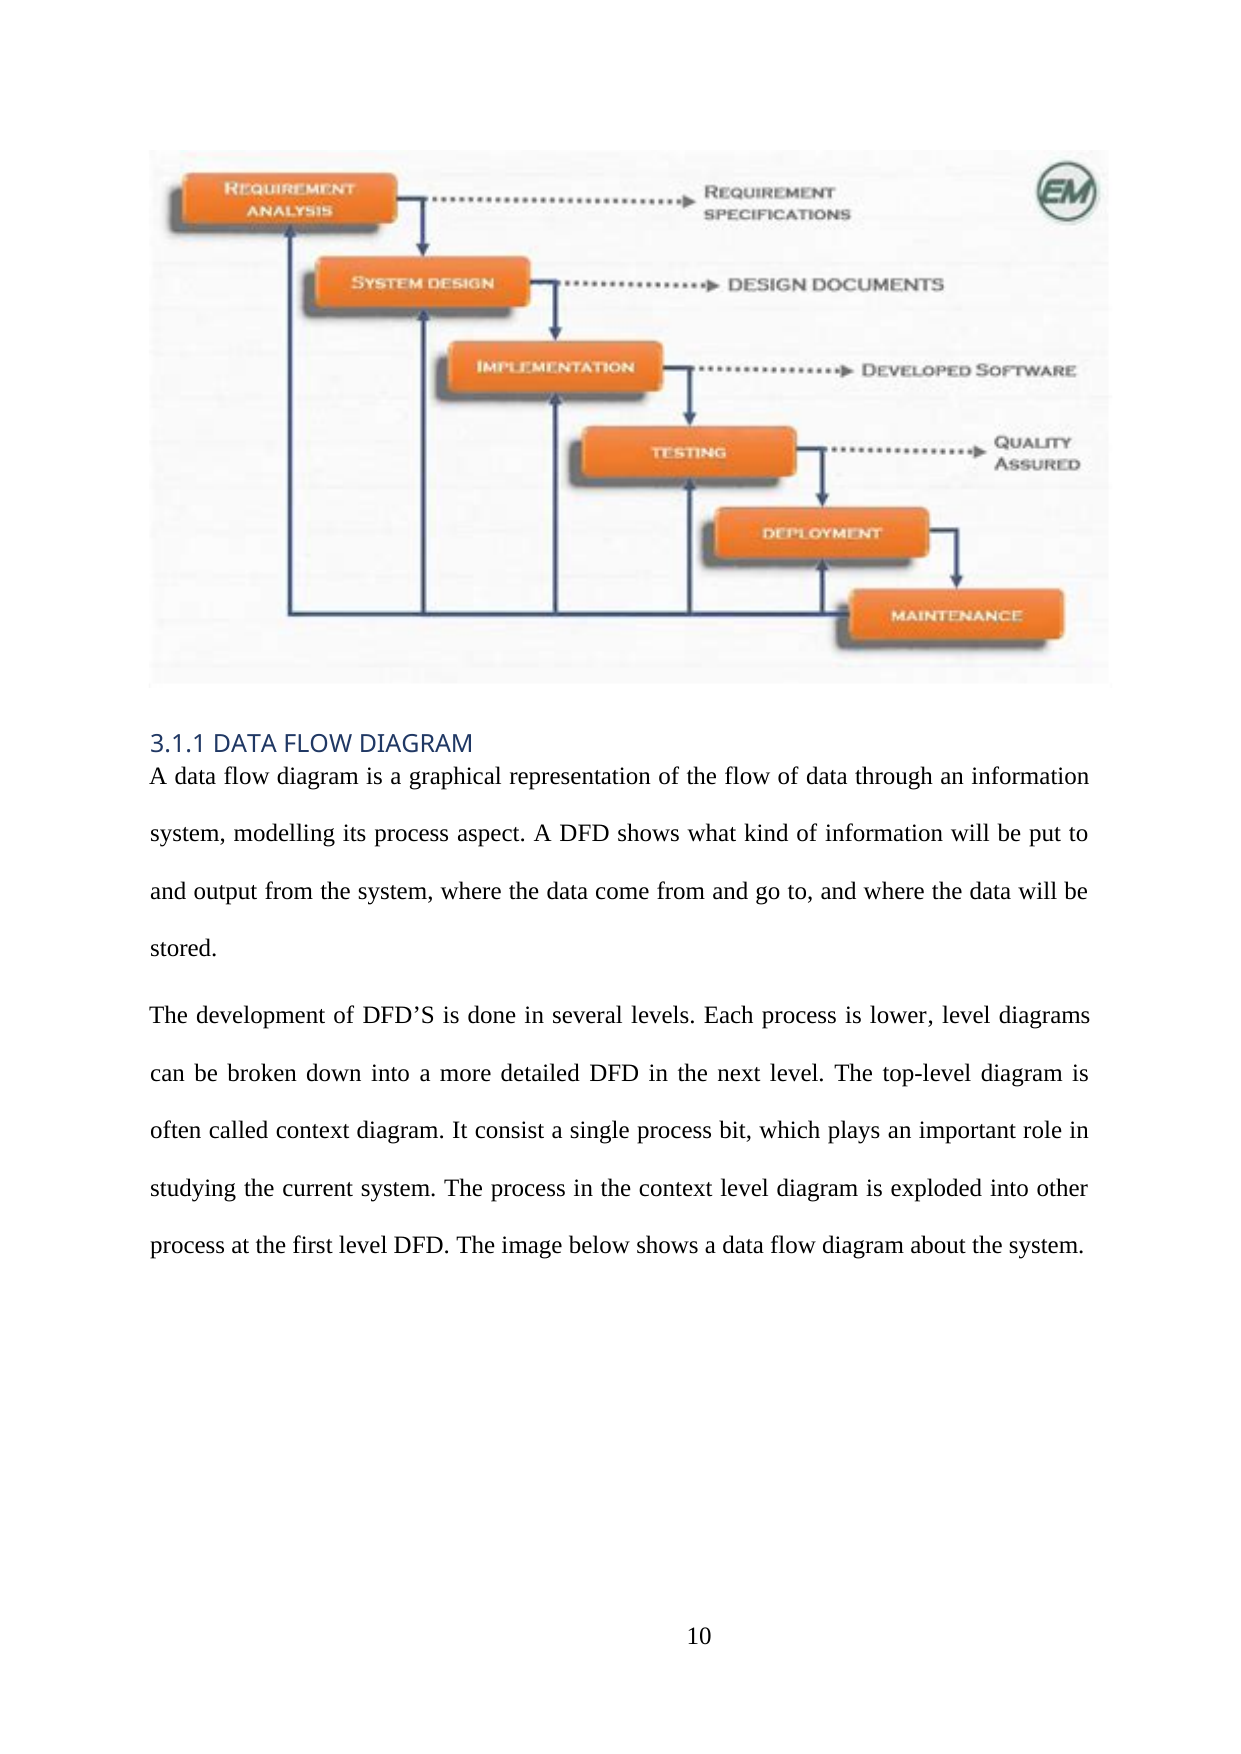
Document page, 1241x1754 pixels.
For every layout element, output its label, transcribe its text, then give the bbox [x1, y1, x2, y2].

picture [148, 150, 1113, 688]
text A data flow diagram is a graphical representation of the flow of data through an information system, modelling its process aspect. A DFD shows what kind of information will be put to and output from the system, where the data come from and go to, and where the data will be stored. [149, 761, 1090, 962]
text The development of DFD’S is done in several levels. Each process is lower, level diagrams can be broken down into a more detailed DFD in the next level. The top-level diagram is often called context diagram. It consist a single process bit, which plays an important role in studying the current system. The process in the context level diagram is exploded into other process at the first level DFD. The image below shows a data flow diagram about the system. [149, 1000, 1090, 1259]
subtitle 3.1.1 DATA FLOW DIAGRAM [150, 726, 1090, 760]
